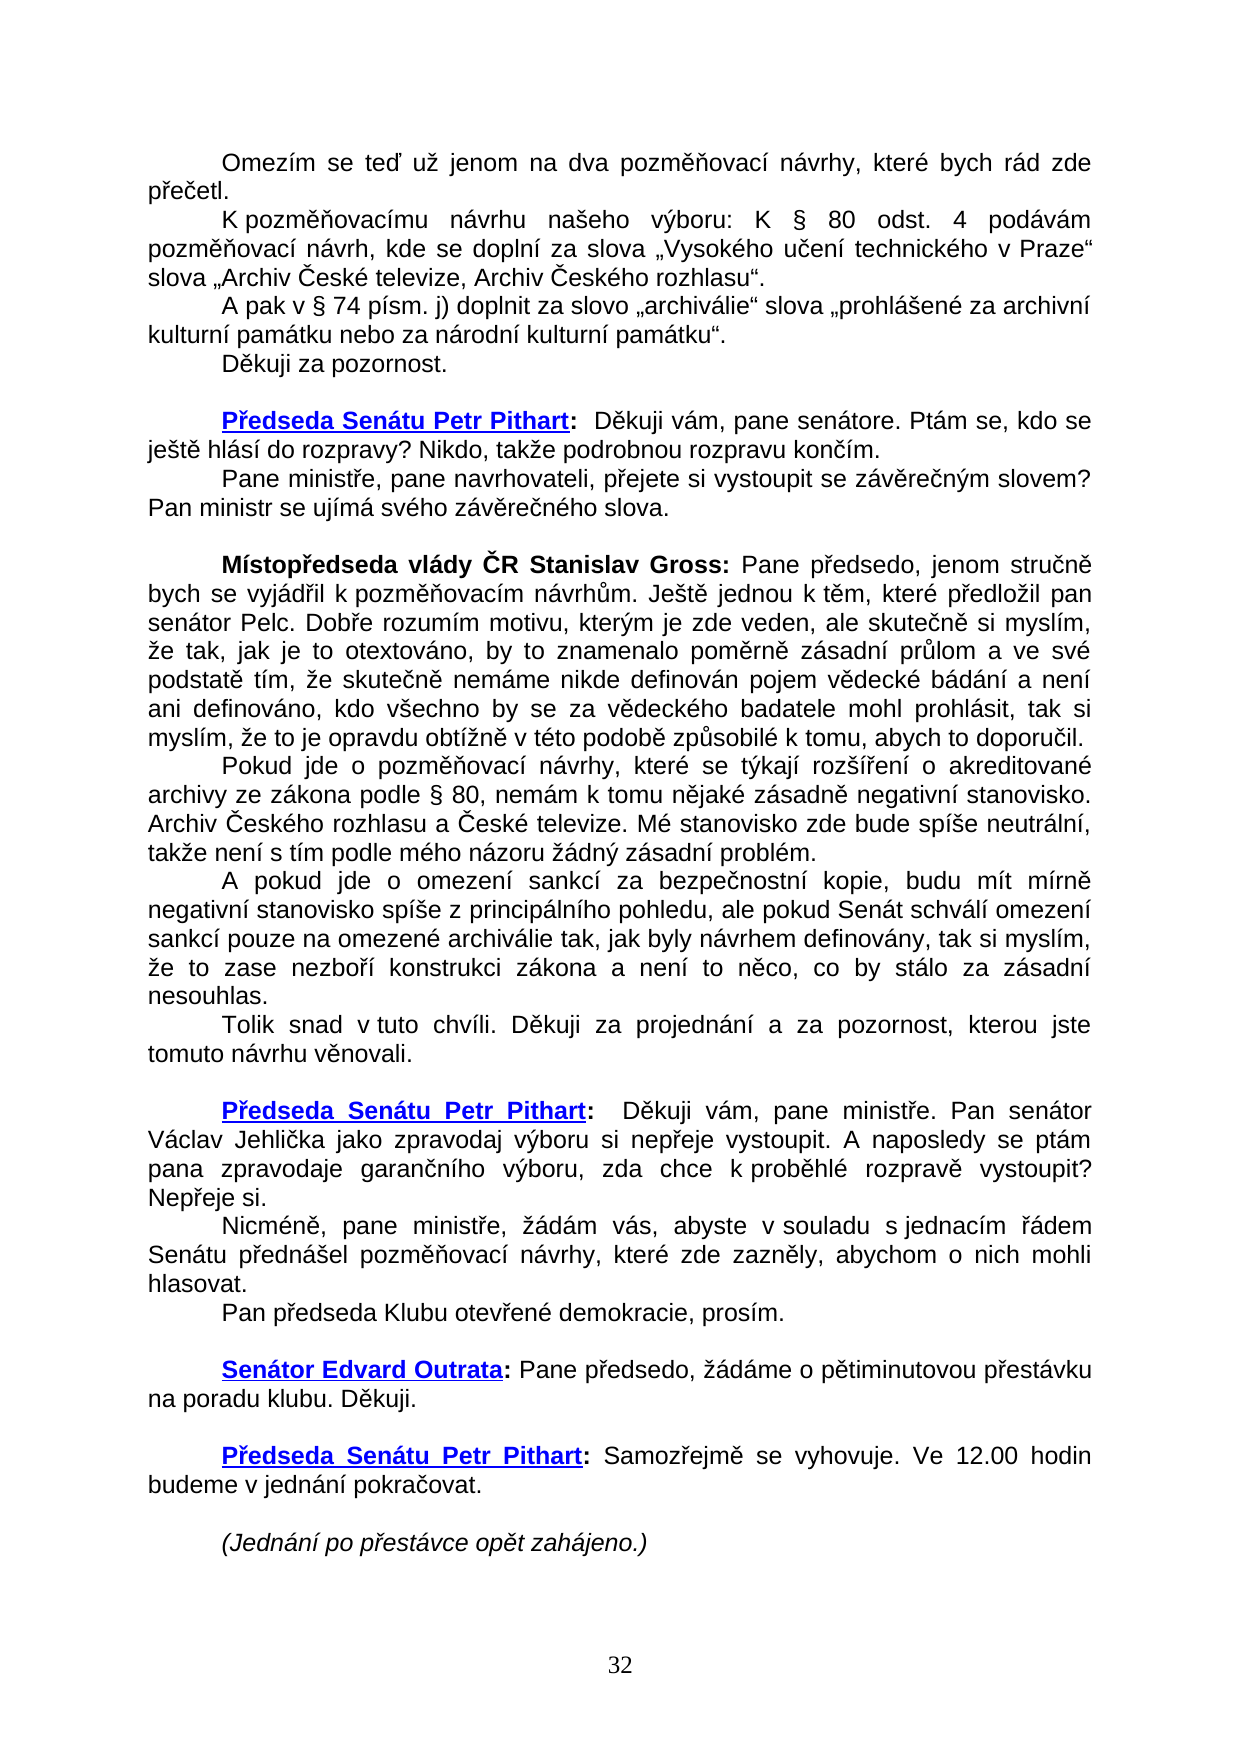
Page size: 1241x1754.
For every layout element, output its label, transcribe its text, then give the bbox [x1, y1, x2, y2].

text Předseda Senátu Petr Pithart: Děkuji vám, pane senátore. Ptám se, kdo se ještě hlásí do rozpravy? Nikdo, takže podrobnou rozpravu končím. [148, 406, 1093, 464]
text A pak v § 74 písm. j) doplnit za slovo „archiválie“ slova „prohlášené za archivní kulturní památku nebo za národní kulturní památku“. [148, 291, 1093, 349]
text Předseda Senátu Petr Pithart: Děkuji vám, pane ministře. Pan senátor Václav Jehlička jako zpravodaj výboru si nepřeje vystoupit. A naposledy se ptám pana zpravodaje garančního výboru, zda chce k proběhlé rozpravě vystoupit? Nepřeje si. [148, 1096, 1093, 1211]
text Tolik snad v tuto chvíli. Děkuji za projednání a za pozornost, kterou jste tomuto návrhu věnovali. [148, 1010, 1093, 1068]
text Omezím se teď už jenom na dva pozměňovací návrhy, které bych rád zde přečetl. [148, 148, 1093, 205]
text Předseda Senátu Petr Pithart: Samozřejmě se vyhovuje. Ve 12.00 hodin budeme v jednání pokračovat. [148, 1441, 1093, 1499]
text Nicméně, pane ministře, žádám vás, abyste v souladu s jednacím řádem Senátu přednášel pozměňovací návrhy, které zde zazněly, abychom o nich mohli hlasovat. [148, 1211, 1093, 1298]
text Senátor Edvard Outrata: Pane předsedo, žádáme o pětiminutovou přestávku na poradu klubu. Děkuji. [148, 1355, 1093, 1413]
text Pan předseda Klubu otevřené demokracie, prosím. [148, 1298, 1093, 1326]
text K pozměňovacímu návrhu našeho výboru: K § 80 odst. 4 podávám pozměňovací návrh, kde se doplní za slova „Vysokého učení technického v Praze“ slova „Archiv České televize, Archiv Českého rozhlasu“. [148, 205, 1093, 291]
text Místopředseda vlády ČR Stanislav Gross: Pane předsedo, jenom stručně bych se vyjádřil k pozměňovacím návrhům. Ještě jednou k těm, které předložil pan senátor Pelc. Dobře rozumím motivu, kterým je zde veden, ale skutečně si myslím, že tak, jak je to otextováno, by to znamenalo poměrně zásadní průlom a ve své podstatě tím, že skutečně nemáme nikde definován pojem vědecké bádání a není ani definováno, kdo všechno by se za vědeckého badatele mohl prohlásit, tak si myslím, že to je opravdu obtížně v této podobě způsobilé k tomu, abych to doporučil. [148, 550, 1093, 751]
text Děkuji za pozornost. [148, 349, 1093, 378]
text Pane ministře, pane navrhovateli, přejete si vystoupit se závěrečným slovem? Pan ministr se ujímá svého závěrečného slova. [148, 464, 1093, 521]
text Pokud jde o pozměňovací návrhy, které se týkají rozšíření o akreditované archivy ze zákona podle § 80, nemám k tomu nějaké zásadně negativní stanovisko. Archiv Českého rozhlasu a České televize. Mé stanovisko zde bude spíše neutrální, takže není s tím podle mého názoru žádný zásadní problém. [148, 751, 1093, 866]
text A pokud jde o omezení sankcí za bezpečnostní kopie, budu mít mírně negativní stanovisko spíše z principálního pohledu, ale pokud Senát schválí omezení sankcí pouze na omezené archiválie tak, jak byly návrhem definovány, tak si myslím, že to zase nezboří konstrukci zákona a není to něco, co by stálo za zásadní nesouhlas. [148, 866, 1093, 1010]
text (Jednání po přestávce opět zahájeno.) [148, 1528, 1093, 1556]
